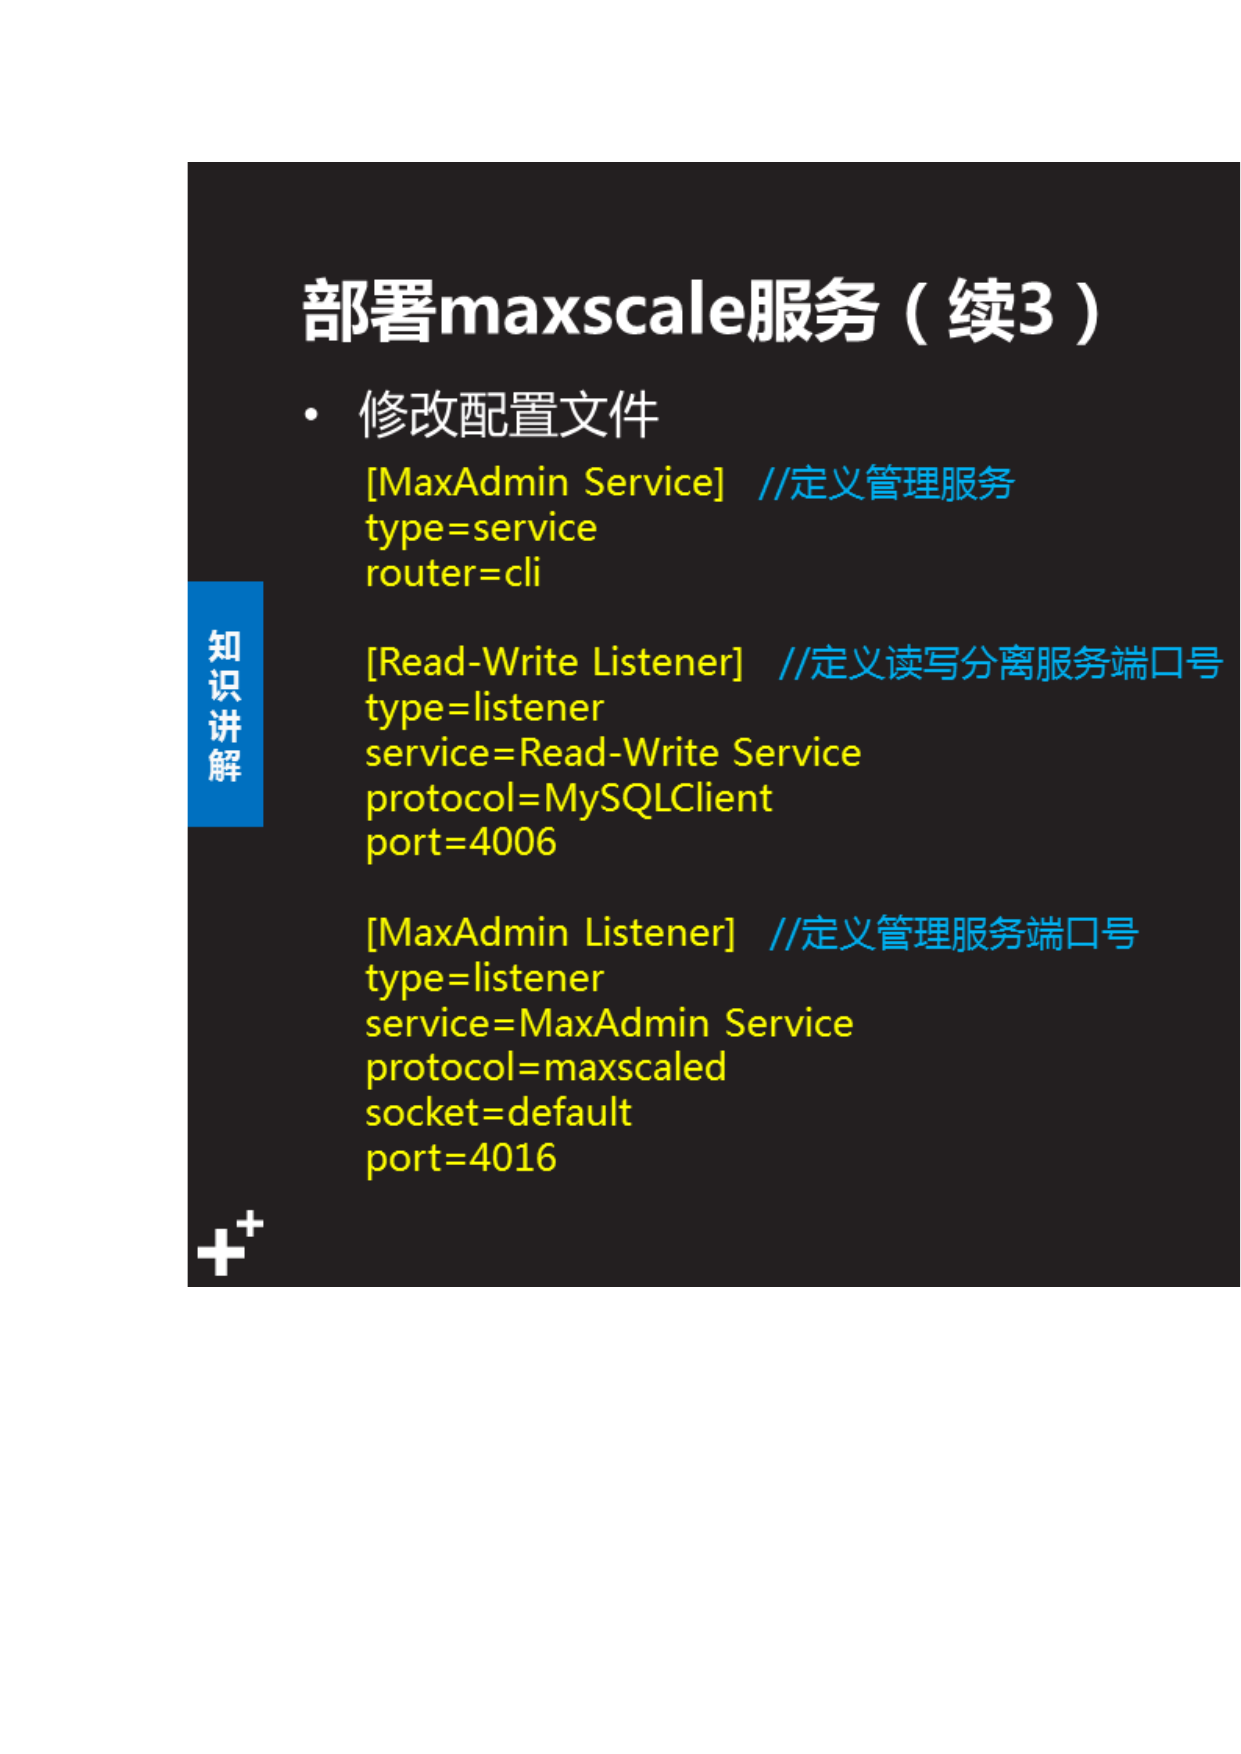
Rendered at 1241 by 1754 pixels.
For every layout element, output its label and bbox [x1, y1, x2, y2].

picture [187, 162, 1241, 1287]
